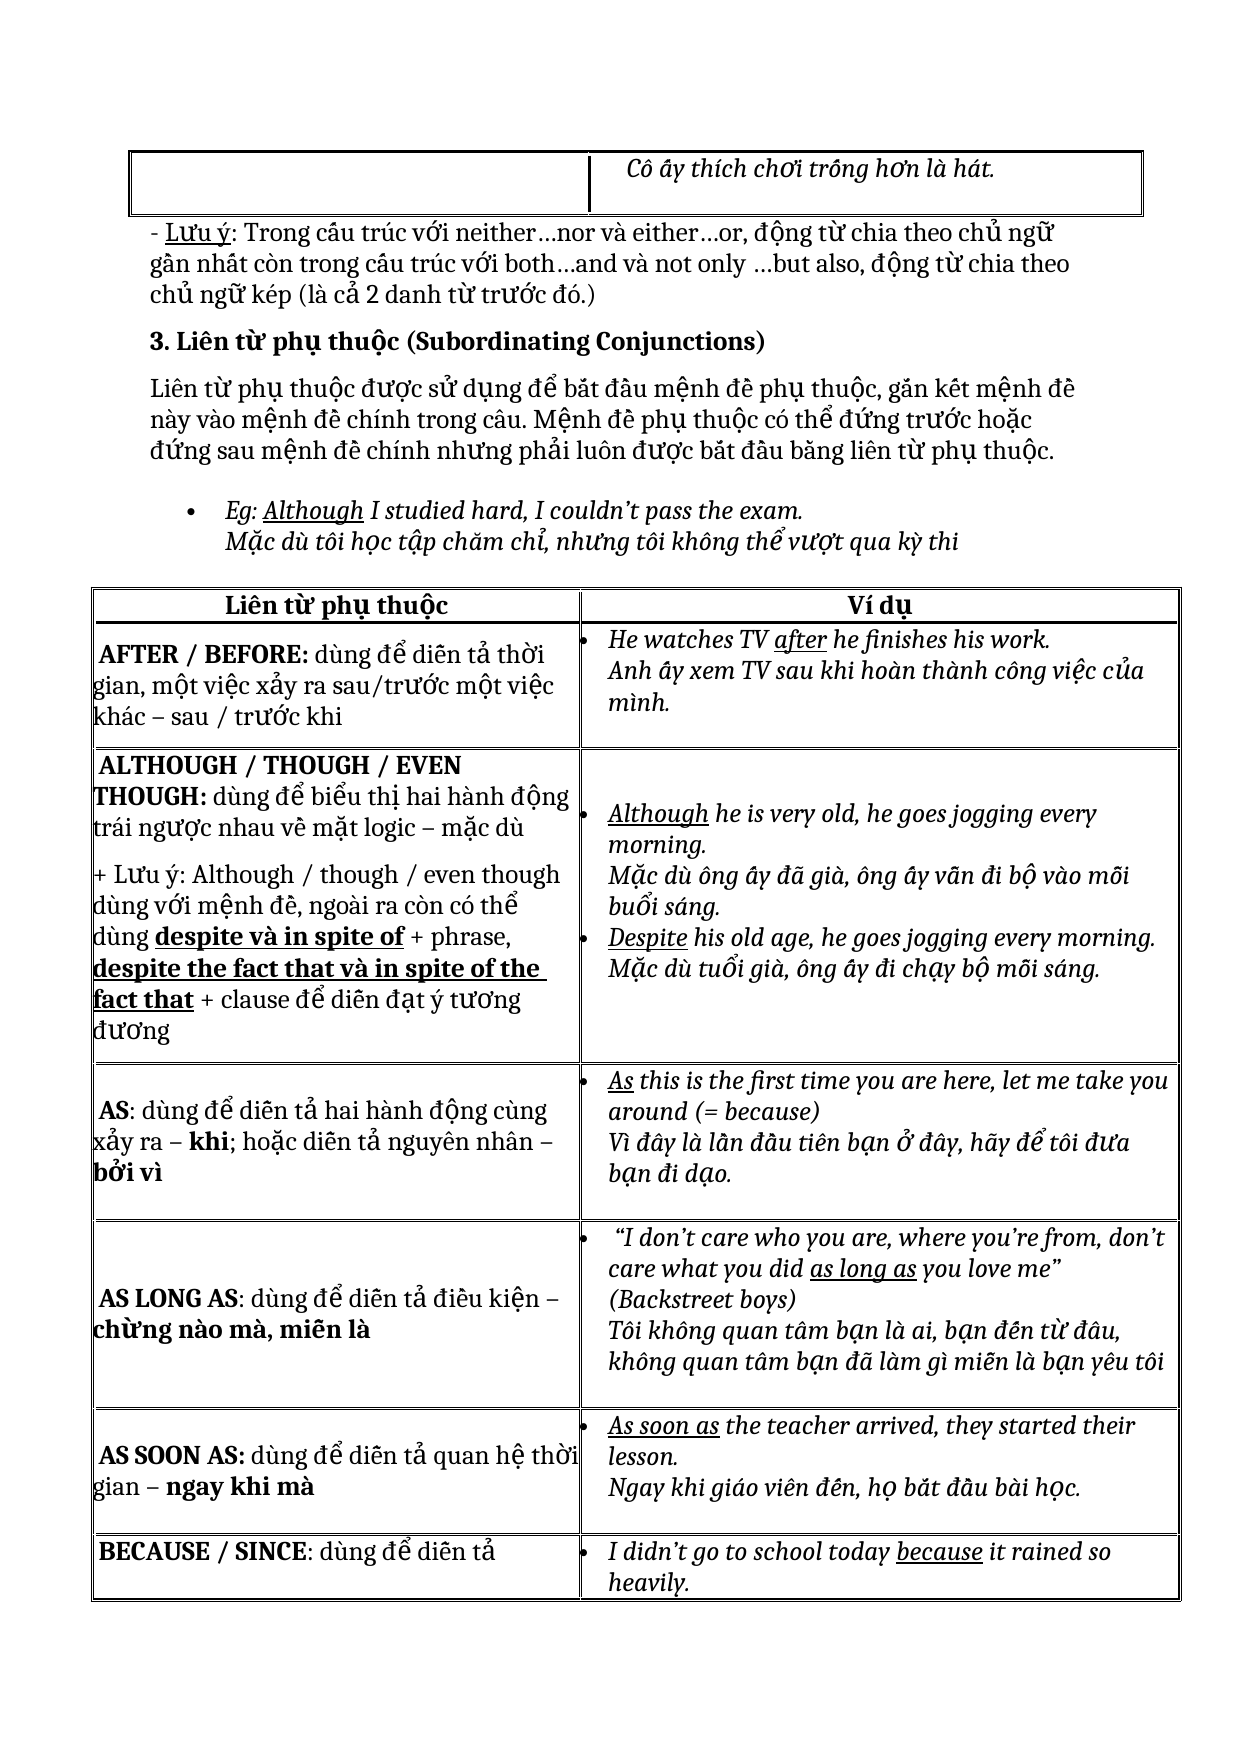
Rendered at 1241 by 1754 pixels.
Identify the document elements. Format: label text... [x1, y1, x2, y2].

text - Lưu ý: Trong cấu trúc với neither…nor và either…or, động từ chia theo chủ ngữ gần nhất còn trong cấu trúc với both…and và not only …but also, động từ chia theo chủ ngữ kép (là cả 2 danh từ trước đó.) [150, 217, 1090, 310]
table_header Liên từ phụ thuộc [94, 590, 581, 621]
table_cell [92, 1533, 581, 1598]
table_cell AS SOON AS: dùng để diễn tả quan hệ thời gian – ngay khi mà [92, 1407, 581, 1533]
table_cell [589, 153, 1141, 213]
table_cell As this is the first time you are here, let me take you around (= because) Vì đây là lần đầu tiên bạn ở đây, hãy để tôi đưa bạn đi dạo. [581, 1062, 1180, 1219]
table_cell As soon as the teacher arrived, they started their lesson. Ngay khi giáo viên đến, họ bắt đầu bài học. [581, 1407, 1180, 1533]
table_cell AFTER / BEFORE: dùng để diễn tả thời gian, một việc xảy ra sau/trước một việc khác – sau / trước khi [94, 621, 579, 747]
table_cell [132, 152, 589, 213]
table_header Ví dụ [581, 590, 1178, 621]
table_cell “I don’t care who you are, where you’re from, don’t care what you did as long as you love me” (Backstreet boys) Tôi không quan tâm bạn là ai, bạn đến từ đâu, không quan tâm bạn đã làm gì miễn là bạn yêu tôi [581, 1219, 1180, 1407]
text 3. Liên từ phụ thuộc (Subordinating Conjunctions) [150, 326, 1090, 357]
table_cell He watches TV after he finishes his work. Anh ấy xem TV sau khi hoàn thành công việc của mình. [582, 621, 1178, 747]
table_cell ALTHOUGH / THOUGH / EVEN THOUGH: dùng để biểu thị hai hành động trái ngược nhau về mặt logic – mặc dù + Lưu ý: Although / though / even though dùng với mệnh đề, ngoài ra còn có thể dùng despite và in spite of + phrase, despite the fact that và in spite of the fact that + clause để diễn đạt ý tương đương [92, 747, 581, 1062]
table_cell AS LONG AS: dùng để diễn tả điều kiện –chừng nào mà, miễn là [92, 1219, 581, 1407]
text Liên từ phụ thuộc được sử dụng để bắt đầu mệnh đề phụ thuộc, gắn kết mệnh đề này vào mệnh đề chính trong câu. Mệnh đề phụ thuộc có thể đứng trước hoặc đứng sau mệnh đề chính nhưng phải luôn được bắt đầu bằng liên từ phụ thuộc. [150, 373, 1090, 466]
table_cell AS: dùng để diễn tả hai hành động cùng xảy ra – khi; hoặc diễn tả nguyên nhân – bởi vì [92, 1062, 581, 1219]
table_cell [581, 1533, 1180, 1598]
list Eg: Although I studied hard, I couldn’t pass the exam. Mặc dù tôi học tập chăm chỉ, nhưng tôi không thể vượt qua kỳ thi [187, 495, 1090, 557]
table_cell Although he is very old, he goes jogging every morning. Mặc dù ông ấy đã già, ông ấy vẫn đi bộ vào mỗi buổi sáng. Despite his old age, he goes jogging every morning. Mặc dù tuổi già, ông ấy đi chạy bộ mỗi sáng. [581, 747, 1180, 1062]
